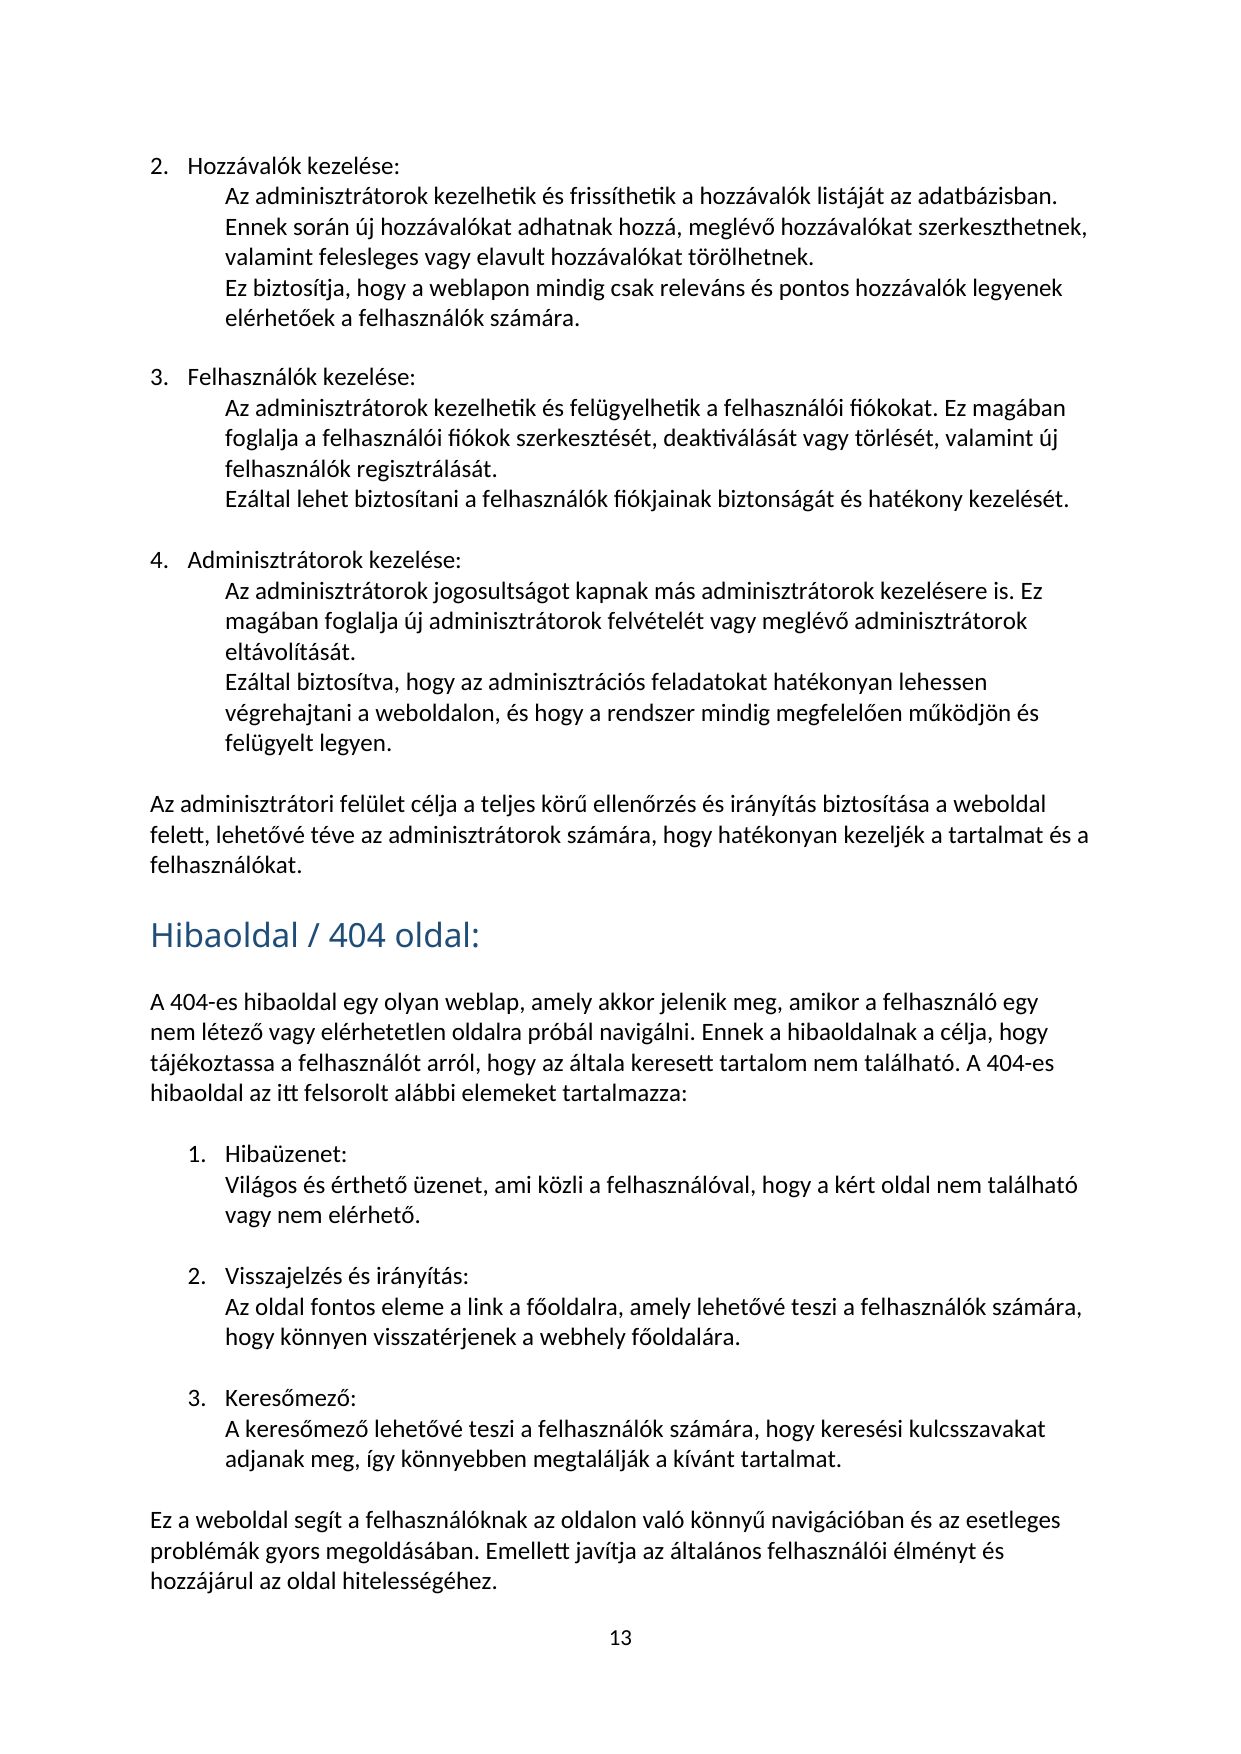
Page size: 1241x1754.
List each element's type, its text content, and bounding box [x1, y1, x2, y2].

subtitle Hibaoldal / 404 oldal: [150, 912, 1090, 958]
text Az adminisztrátorok kezelhetik és felügyelhetik a felhasználói fiókokat. Ez magában foglalja a felhasználói fiókok szerkesztését, deaktiválását vagy törlését, valamint új felhasználók regisztrálását. [225, 392, 1090, 483]
list Ez biztosítja, hogy a weblapon mindig csak releváns és pontos hozzávalók legyenek elérhetőek a felhasználók számára. [225, 272, 1090, 333]
text Az oldal fontos eleme a link a főoldalra, amely lehetővé teszi a felhasználók számára, hogy könnyen visszatérjenek a webhely főoldalára. [225, 1291, 1090, 1352]
list Felhasználók kezelése: [150, 361, 1090, 392]
text Ezáltal lehet biztosítani a felhasználók fiókjainak biztonságát és hatékony kezelését. [225, 483, 1090, 514]
list A keresőmező lehetővé teszi a felhasználók számára, hogy keresési kulcsszavakat adjanak meg, így könnyebben megtalálják a kívánt tartalmat. [225, 1413, 1090, 1474]
text Az adminisztrátori felület célja a teljes körű ellenőrzés és irányítás biztosítása a weboldal felett, lehetővé téve az adminisztrátorok számára, hogy hatékonyan kezeljék a tartalmat és a felhasználókat. [150, 788, 1090, 880]
list Adminisztrátorok kezelése: [150, 544, 1090, 575]
list Hibaüzenet: [187, 1138, 1090, 1169]
text Ezáltal biztosítva, hogy az adminisztrációs feladatokat hatékonyan lehessen végrehajtani a weboldalon, és hogy a rendszer mindig megfelelően működjön és felügyelt legyen. [225, 666, 1090, 758]
list Világos és érthető üzenet, ami közli a felhasználóval, hogy a kért oldal nem található vagy nem elérhető. [225, 1169, 1090, 1230]
text A 404-es hibaoldal egy olyan weblap, amely akkor jelenik meg, amikor a felhasználó egy nem létező vagy elérhetetlen oldalra próbál navigálni. Ennek a hibaoldalnak a célja, hogy tájékoztassa a felhasználót arról, hogy az általa keresett tartalom nem található. A 404-es hibaoldal az itt felsorolt alábbi elemeket tartalmazza: [150, 986, 1090, 1108]
list Visszajelzés és irányítás: [187, 1260, 1090, 1291]
list Hozzávalók kezelése: [150, 150, 1090, 181]
text Ez a weboldal segít a felhasználóknak az oldalon való könnyű navigációban és az esetleges problémák gyors megoldásában. Emellett javítja az általános felhasználói élményt és hozzájárul az oldal hitelességéhez. [150, 1504, 1090, 1596]
list Keresőmező: [187, 1382, 1090, 1413]
list Az adminisztrátorok kezelhetik és frissíthetik a hozzávalók listáját az adatbázisban. Ennek során új hozzávalókat adhatnak hozzá, meglévő hozzávalókat szerkeszthetnek, valamint felesleges vagy elavult hozzávalókat törölhetnek. [225, 181, 1090, 272]
text Az adminisztrátorok jogosultságot kapnak más adminisztrátorok kezelésere is. Ez magában foglalja új adminisztrátorok felvételét vagy meglévő adminisztrátorok eltávolítását. [225, 575, 1090, 666]
